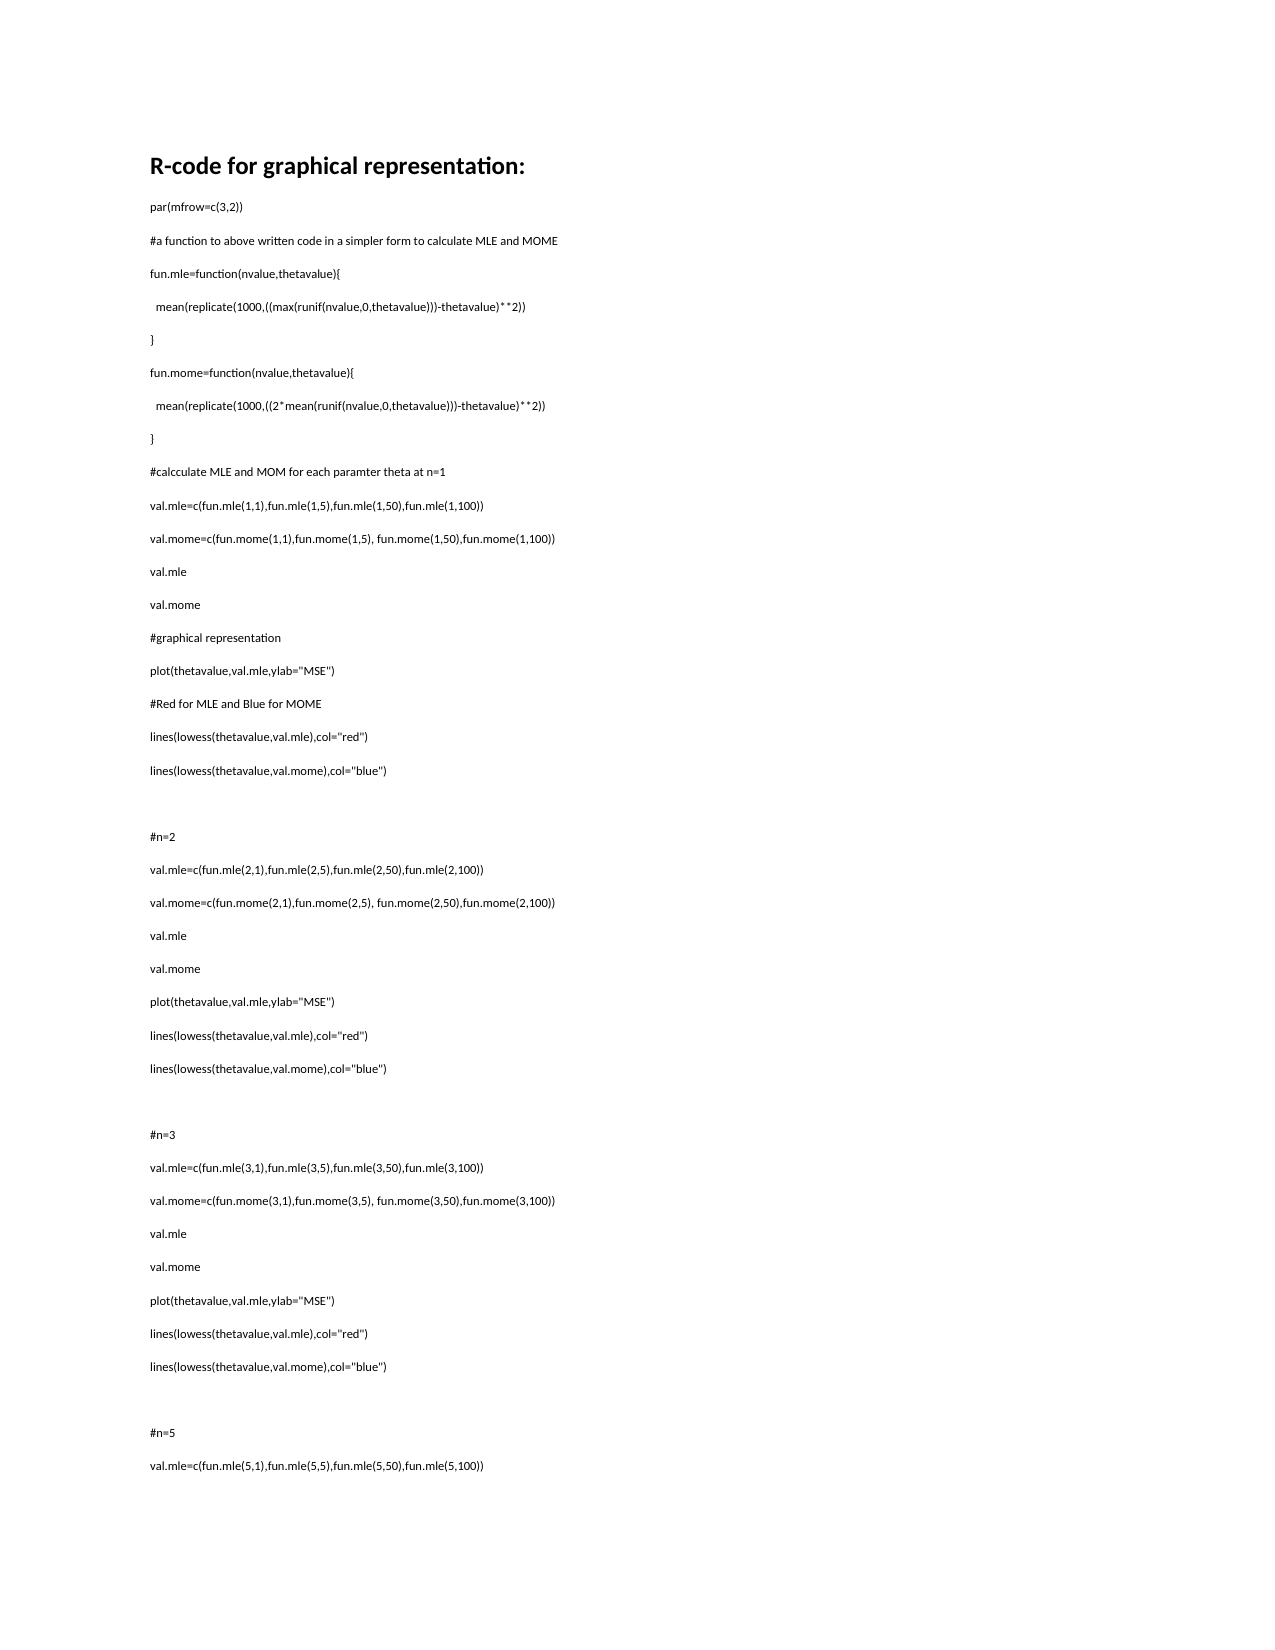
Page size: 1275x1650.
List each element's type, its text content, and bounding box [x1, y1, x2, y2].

text val.mle=c(fun.mle(2,1),fun.mle(2,5),fun.mle(2,50),fun.mle(2,100)) [150, 862, 1125, 877]
text } [150, 332, 1125, 347]
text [150, 1326, 1125, 1341]
text val.mle=c(fun.mle(5,1),fun.mle(5,5),fun.mle(5,50),fun.mle(5,100)) [150, 1458, 1125, 1474]
text #n=3 [150, 1127, 1125, 1142]
text val.mle [150, 928, 1125, 944]
text val.mome [150, 597, 1125, 612]
text val.mome=c(fun.mome(2,1),fun.mome(2,5), fun.mome(2,50),fun.mome(2,100)) [150, 895, 1125, 911]
text plot(thetavalue,val.mle,ylab="MSE") [150, 663, 1125, 679]
text #Red for MLE and Blue for MOME [150, 696, 1125, 712]
text fun.mle=function(nvalue,thetavalue){ [150, 266, 1125, 281]
text plot(thetavalue,val.mle,ylab="MSE") [150, 1293, 1125, 1308]
text val.mome [150, 1259, 1125, 1275]
text val.mome=c(fun.mome(1,1),fun.mome(1,5), fun.mome(1,50),fun.mome(1,100)) [150, 531, 1125, 546]
text val.mle [150, 1226, 1125, 1242]
text lines(lowess(thetavalue,val.mome),col="blue") [150, 1061, 1125, 1076]
text mean(replicate(1000,((max(runif(nvalue,0,thetavalue)))-thetavalue)**2)) [150, 299, 1125, 314]
text val.mome [150, 961, 1125, 977]
text par(mfrow=c(3,2)) [150, 199, 1125, 215]
text lines(lowess(thetavalue,val.mome),col="blue") [150, 763, 1125, 778]
text mean(replicate(1000,((2*mean(runif(nvalue,0,thetavalue)))-thetavalue)**2)) [150, 398, 1125, 414]
text val.mle=c(fun.mle(1,1),fun.mle(1,5),fun.mle(1,50),fun.mle(1,100)) [150, 498, 1125, 513]
text lines(lowess(thetavalue,val.mle),col="red") [150, 729, 1125, 745]
text #n=5 [150, 1425, 1125, 1441]
text R-code for graphical representation: [150, 150, 1125, 181]
text val.mome=c(fun.mome(3,1),fun.mome(3,5), fun.mome(3,50),fun.mome(3,100)) [150, 1193, 1125, 1209]
text } [150, 431, 1125, 447]
text val.mle=c(fun.mle(3,1),fun.mle(3,5),fun.mle(3,50),fun.mle(3,100)) [150, 1160, 1125, 1176]
text val.mle [150, 564, 1125, 579]
text lines(lowess(thetavalue,val.mle),col="red") [150, 1028, 1125, 1043]
text #n=2 [150, 829, 1125, 844]
text lines(lowess(thetavalue,val.mome),col="blue") [150, 1359, 1125, 1374]
text plot(thetavalue,val.mle,ylab="MSE") [150, 994, 1125, 1010]
text #a function to above written code in a simpler form to calculate MLE and MOME [150, 233, 1125, 248]
text #calcculate MLE and MOM for each paramter theta at n=1 [150, 464, 1125, 480]
text #graphical representation [150, 630, 1125, 646]
text fun.mome=function(nvalue,thetavalue){ [150, 365, 1125, 381]
